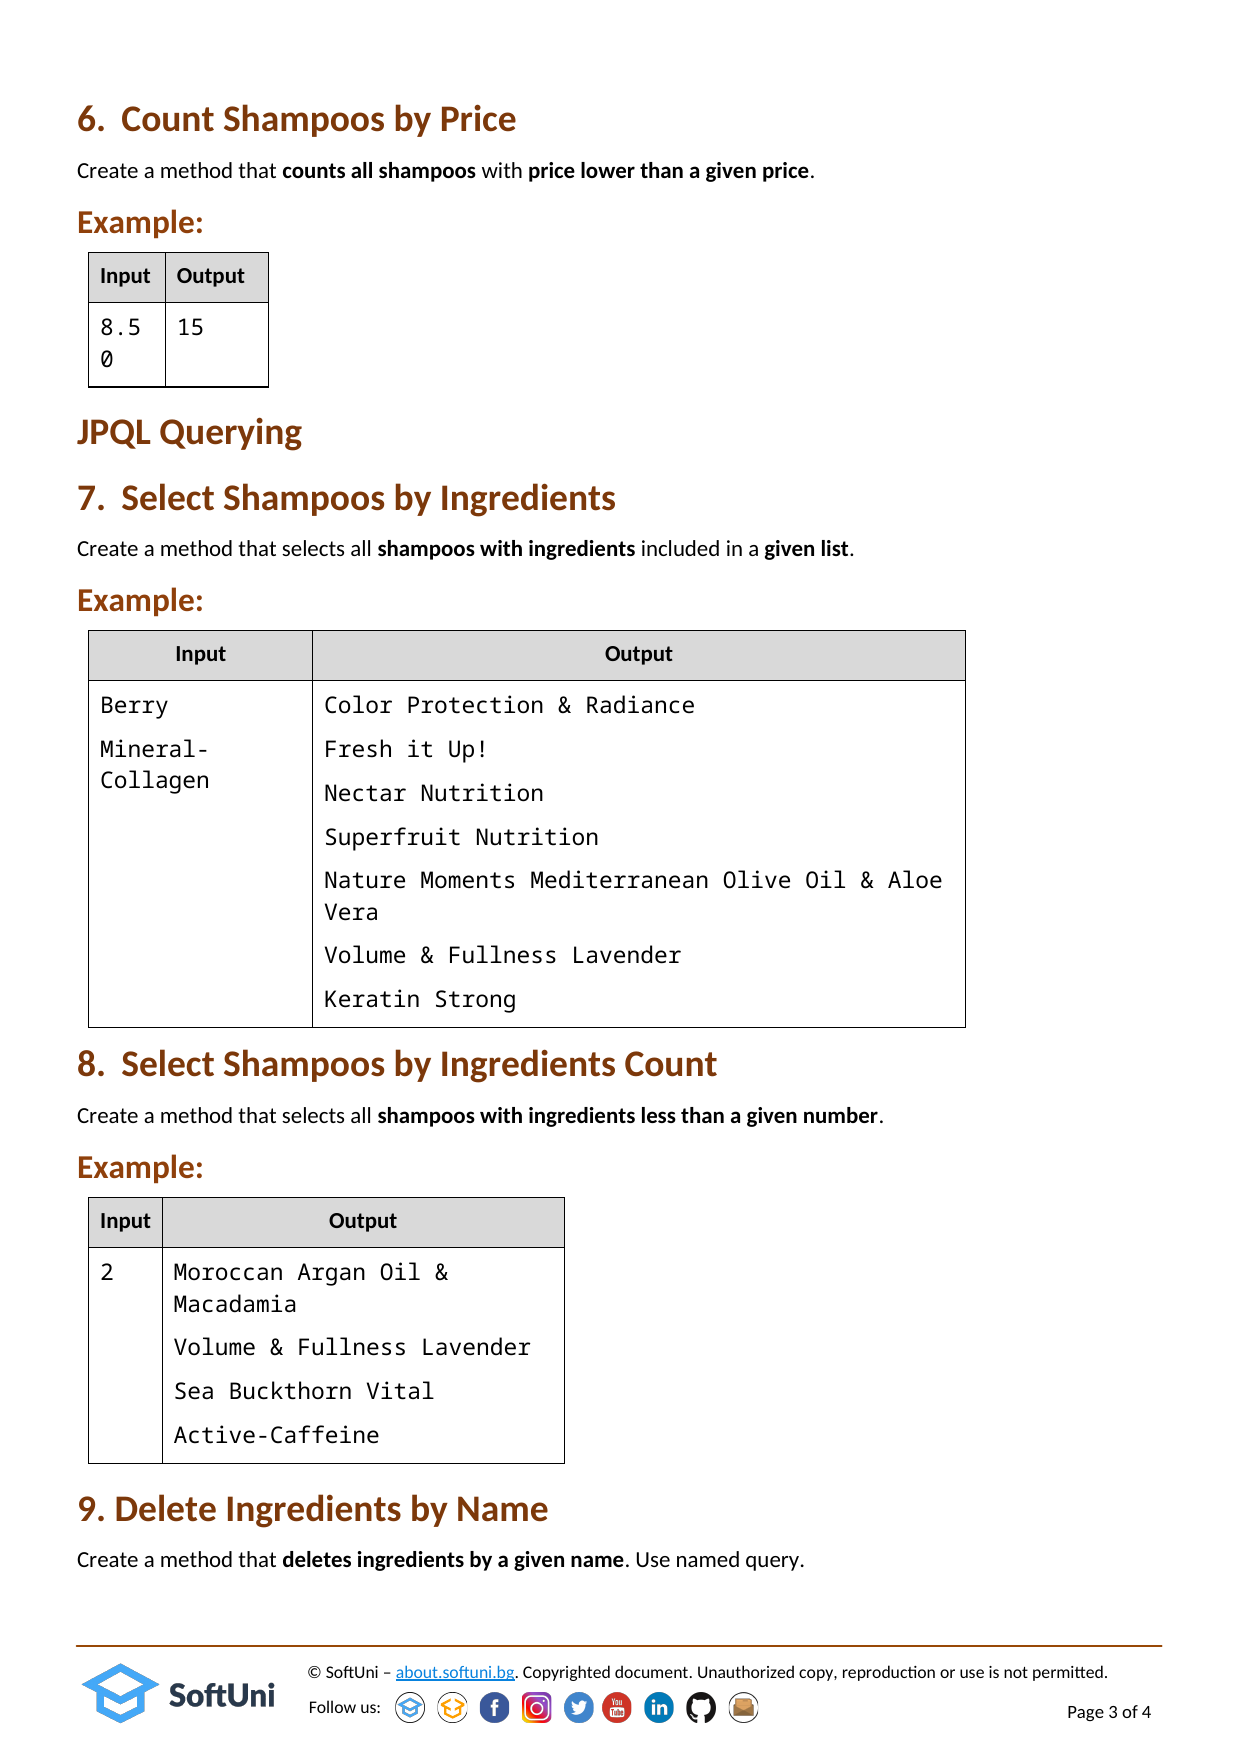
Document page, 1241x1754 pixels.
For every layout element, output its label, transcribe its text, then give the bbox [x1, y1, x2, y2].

subtitle Count Shampoos by Price [77, 95, 1163, 141]
picture [644, 1714, 653, 1723]
subtitle Delete Ingredients by Name [77, 1484, 1163, 1530]
picture [437, 1692, 468, 1723]
picture [564, 1692, 594, 1723]
table_cell 2 [89, 1248, 162, 1463]
table_header Output [166, 253, 268, 302]
table_header Input [89, 1198, 162, 1247]
picture [728, 1692, 759, 1723]
subtitle JPQL Querying [77, 408, 1163, 454]
table_cell 15 [166, 303, 268, 386]
table_header Input [89, 253, 165, 302]
text Create a method that deletes ingredients by a given name. Use named query. [77, 1546, 1163, 1573]
picture [479, 1692, 510, 1723]
subtitle Example: [77, 579, 1163, 620]
table_cell Berry Mineral-Collagen [89, 681, 312, 1027]
table_cell Color Protection & Radiance Fresh it Up! Nectar Nutrition Superfruit Nutrition Nature Moments Mediterranean Olive Oil & Aloe Vera Volume & Fullness Lavender Keratin Strong [313, 681, 965, 1027]
text Create a method that counts all shampoos with price lower than a given price. [77, 156, 1163, 184]
table_header Input [89, 631, 312, 680]
picture [522, 1692, 552, 1723]
table_header Output [313, 631, 965, 680]
picture [644, 1692, 653, 1701]
picture [665, 1714, 674, 1723]
text Create a method that selects all shampoos with ingredients included in a given list. [77, 534, 1163, 562]
picture [665, 1692, 674, 1701]
table_cell 8.50 [89, 303, 165, 386]
picture [686, 1692, 716, 1723]
table_cell Moroccan Argan Oil & Macadamia Volume & Fullness Lavender Sea Buckthorn Vital Active-Caffeine [163, 1248, 564, 1463]
picture [75, 1658, 281, 1729]
table_header Output [163, 1198, 564, 1247]
subtitle Example: [77, 1146, 1163, 1187]
picture [395, 1692, 425, 1723]
picture [602, 1692, 632, 1723]
subtitle Select Shampoos by Ingredients Count [77, 1040, 1163, 1086]
picture [658, 1705, 667, 1714]
text Create a method that selects all shampoos with ingredients less than a given number. [77, 1101, 1163, 1129]
subtitle Select Shampoos by Ingredients [77, 473, 1163, 519]
subtitle Example: [77, 201, 1163, 242]
